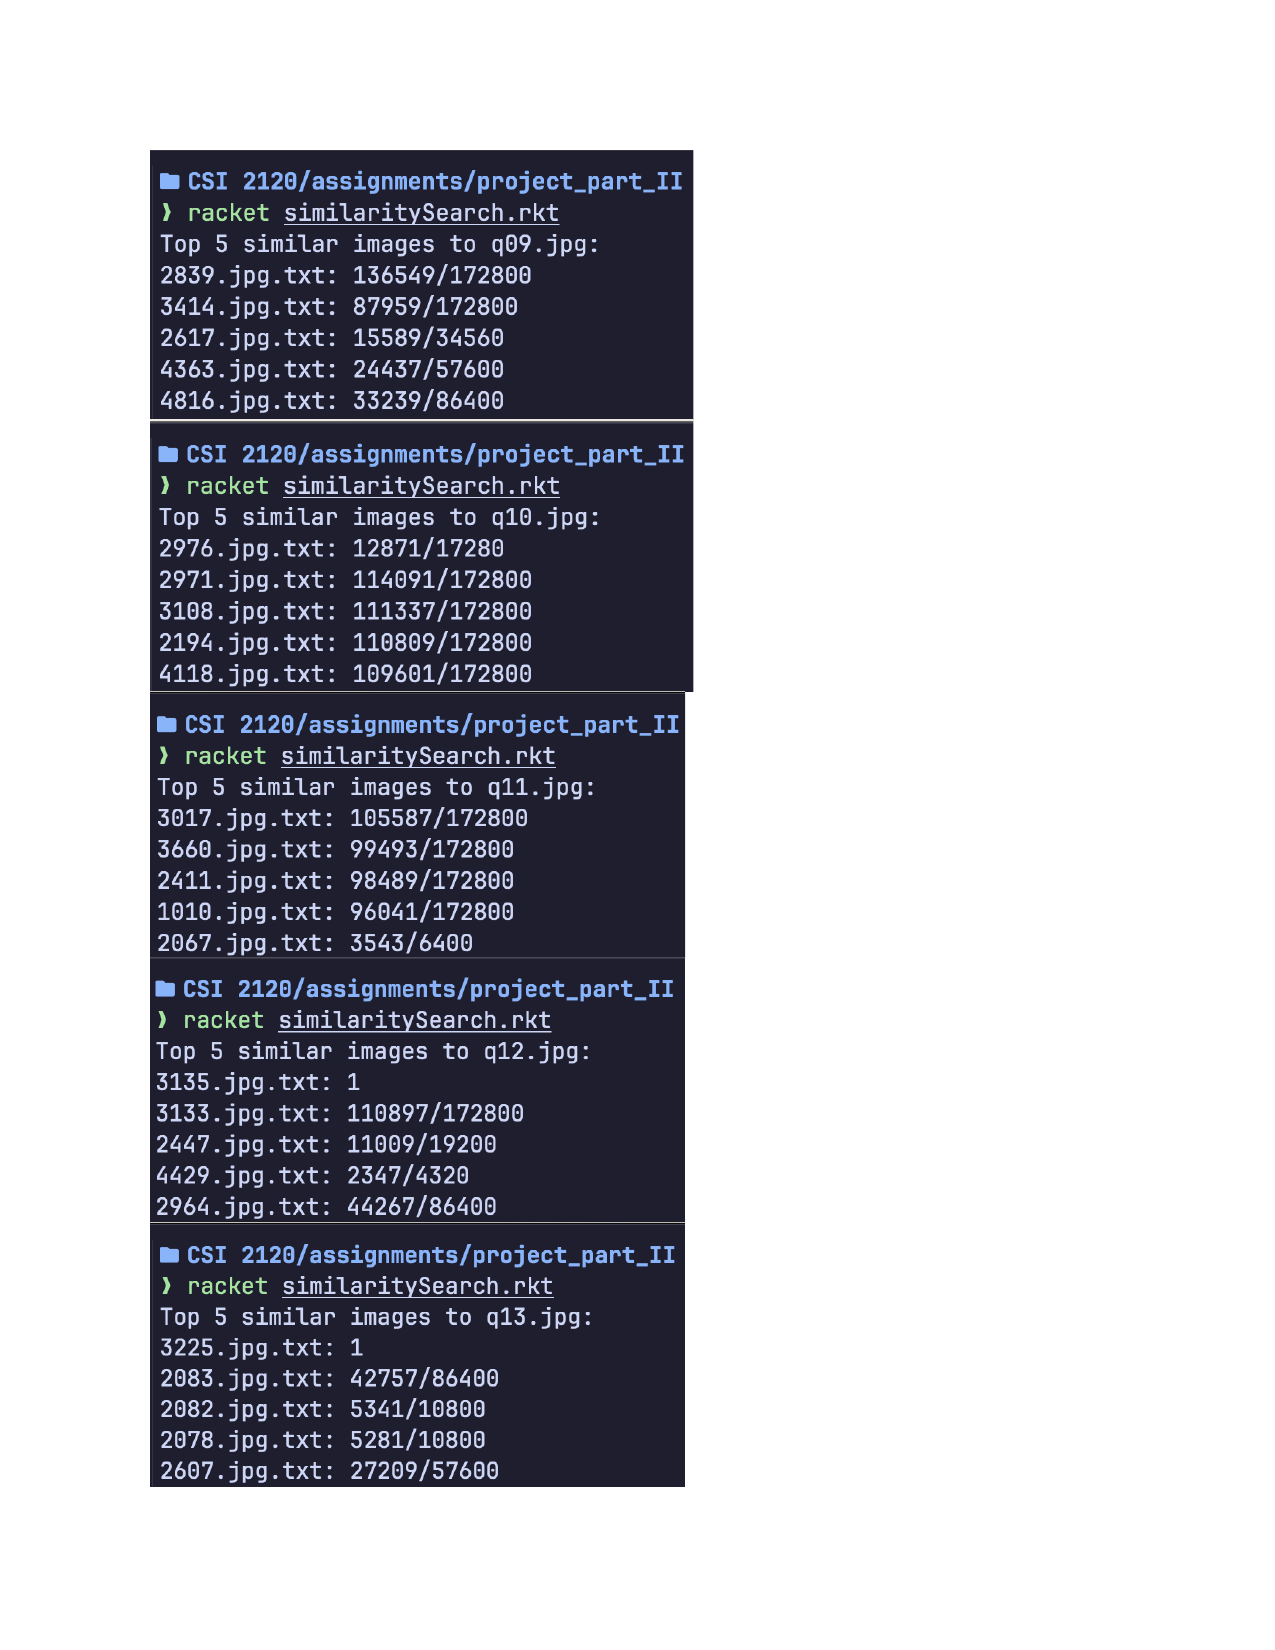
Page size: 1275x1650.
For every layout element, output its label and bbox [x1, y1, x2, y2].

picture [150, 150, 694, 1487]
